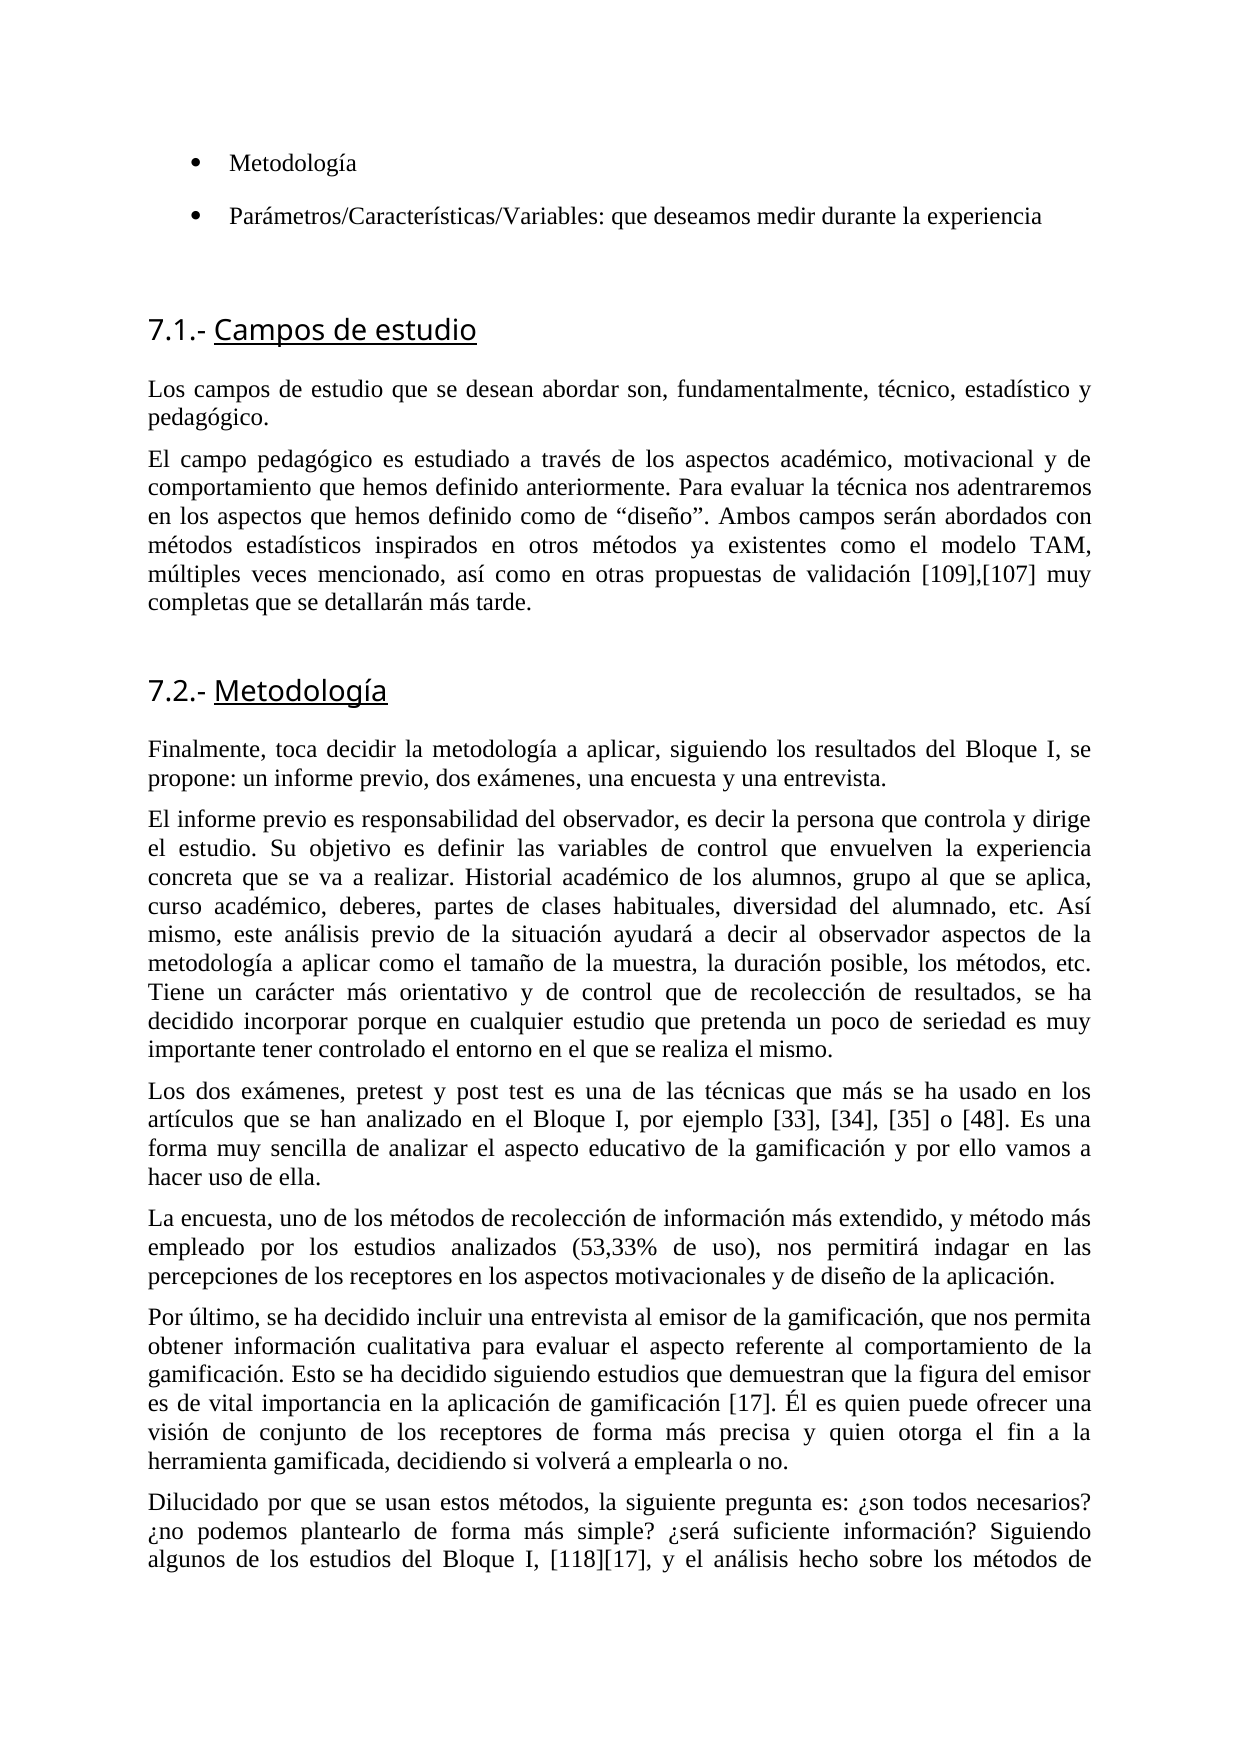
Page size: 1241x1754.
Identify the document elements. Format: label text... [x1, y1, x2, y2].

text Los dos exámenes, pretest y post test es una de las técnicas que más se ha usado en los artículos que se han analizado en el Bloque I, por ejemplo [33], [34], [35] o [48]. Es una forma muy sencilla de analizar el aspecto educativo de la gamificación y por ello vamos a hacer uso de ella. [148, 1076, 1092, 1191]
text La encuesta, uno de los métodos de recolección de información más extendido, y método más empleado por los estudios analizados (53,33% de uso), nos permitirá indagar en las percepciones de los receptores en los aspectos motivacionales y de diseño de la aplicación. [148, 1203, 1092, 1289]
text Metodología [191, 148, 1092, 176]
text El campo pedagógico es estudiado a través de los aspectos académico, motivacional y de comportamiento que hemos definido anteriormente. Para evaluar la técnica nos adentraremos en los aspectos que hemos definido como de “diseño”. Ambos campos serán abordados con métodos estadísticos inspirados en otros métodos ya existentes como el modelo TAM, múltiples veces mencionado, así como en otras propuestas de validación [109],[107] muy completas que se detallarán más tarde. [148, 444, 1092, 616]
text Los campos de estudio que se desean abordar son, fundamentalmente, técnico, estadístico y pedagógico. [148, 374, 1092, 431]
subtitle 7.1.- Campos de estudio [148, 309, 1092, 349]
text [148, 1487, 1092, 1573]
subtitle 7.2.- Metodología [148, 670, 1092, 709]
text Finalmente, toca decidir la metodología a aplicar, siguiendo los resultados del Bloque I, se propone: un informe previo, dos exámenes, una encuesta y una entrevista. [148, 734, 1092, 792]
text Por último, se ha decidido incluir una entrevista al emisor de la gamificación, que nos permita obtener información cualitativa para evaluar el aspecto referente al comportamiento de la gamificación. Esto se ha decidido siguiendo estudios que demuestran que la figura del emisor es de vital importancia en la aplicación de gamificación [17]. Él es quien puede ofrecer una visión de conjunto de los receptores de forma más precisa y quien otorga el fin a la herramienta gamificada, decidiendo si volverá a emplearla o no. [148, 1302, 1092, 1474]
text Parámetros/Características/Variables: que deseamos medir durante la experiencia [191, 201, 1092, 230]
text El informe previo es responsabilidad del observador, es decir la persona que controla y dirige el estudio. Su objetivo es definir las variables de control que envuelven la experiencia concreta que se va a realizar. Historial académico de los alumnos, grupo al que se aplica, curso académico, deberes, partes de clases habituales, diversidad del alumnado, etc. Así mismo, este análisis previo de la situación ayudará a decir al observador aspectos de la metodología a aplicar como el tamaño de la muestra, la duración posible, los métodos, etc. Tiene un carácter más orientativo y de control que de recolección de resultados, se ha decidido incorporar porque en cualquier estudio que pretenda un poco de seriedad es muy importante tener controlado el entorno en el que se realiza el mismo. [148, 804, 1092, 1063]
